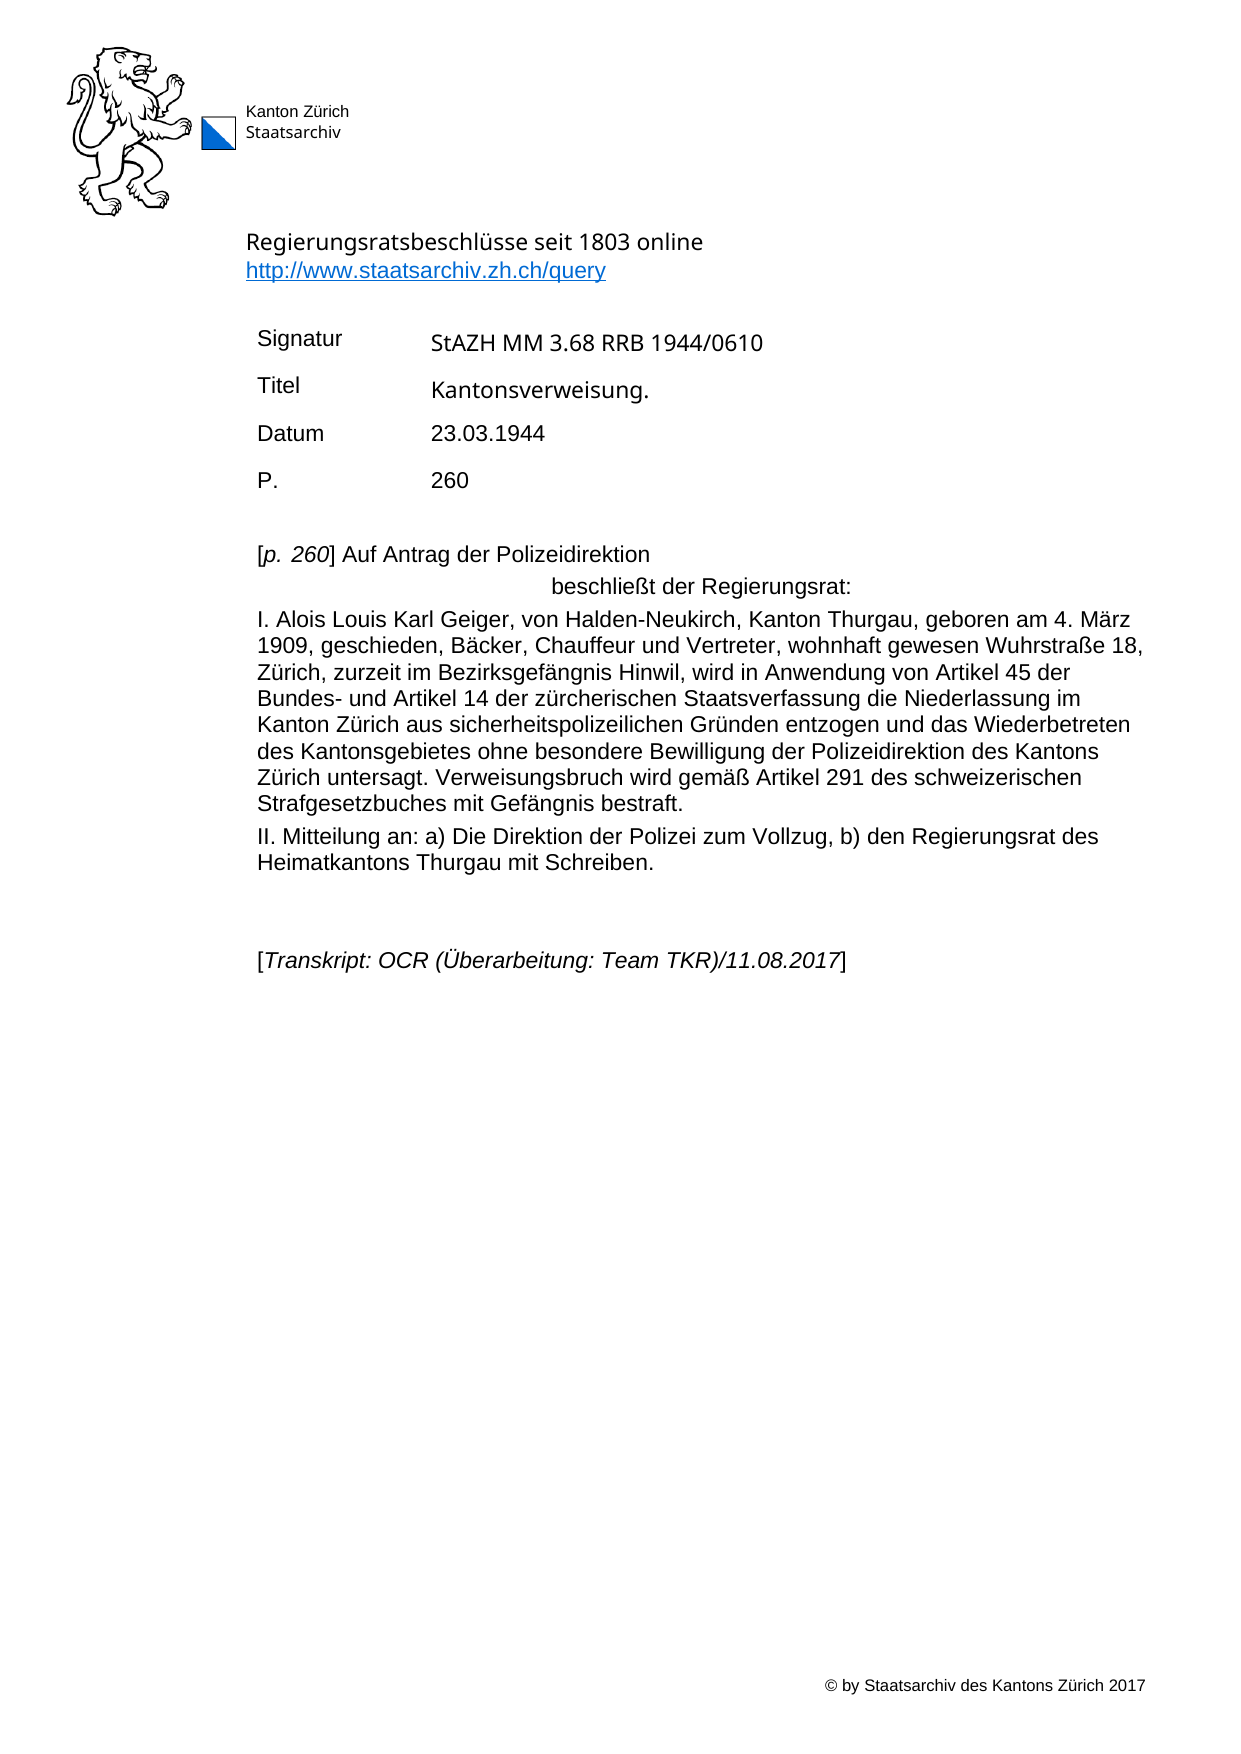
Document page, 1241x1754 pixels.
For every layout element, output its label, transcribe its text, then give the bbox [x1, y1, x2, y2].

table_cell 260 [419, 461, 1119, 508]
table_cell Titel [246, 366, 419, 413]
table_cell Kantonsverweisung. [419, 366, 1119, 413]
table_cell Datum [246, 414, 419, 461]
text II. Mitteilung an: a) Die Direktion der Polizei zum Vollzug, b) den Regierungsrat des Heimatkantons Thurgau mit Schreiben. [257, 823, 1146, 876]
table_header Signatur [246, 319, 419, 366]
table_header StAZH MM 3.68 RRB 1944/0610 [419, 319, 1119, 366]
text [Transkript: OCR (Überarbeitung: Team TKR)/11.08.2017] [257, 947, 1146, 973]
table_cell 23.03.1944 [419, 414, 1119, 461]
picture [200, 115, 237, 151]
text beschließt der Regierungsrat: [257, 573, 1146, 599]
text I. Alois Louis Karl Geiger, von Halden-Neukirch, Kanton Thurgau, geboren am 4. März 1909, geschieden, Bäcker, Chauffeur und Vertreter, wohnhaft gewesen Wuhrstraße 18, Zürich, zurzeit im Bezirksgefängnis Hinwil, wird in Anwendung von Artikel 45 der Bundes- und Artikel 14 der zürcherischen Staatsverfassung die Niederlassung im Kanton Zürich aus sicherheitspolizeilichen Gründen entzogen und das Wiederbetreten des Kantonsgebietes ohne besondere Bewilligung der Polizeidirektion des Kantons Zürich untersagt. Verweisungsbruch wird gemäß Artikel 291 des schweizerischen Strafgesetzbuches mit Gefängnis bestraft. [257, 606, 1146, 817]
table_cell P. [246, 461, 419, 508]
text [p. 260] Auf Antrag der Polizeidirektion [257, 541, 1146, 567]
picture [59, 44, 196, 222]
